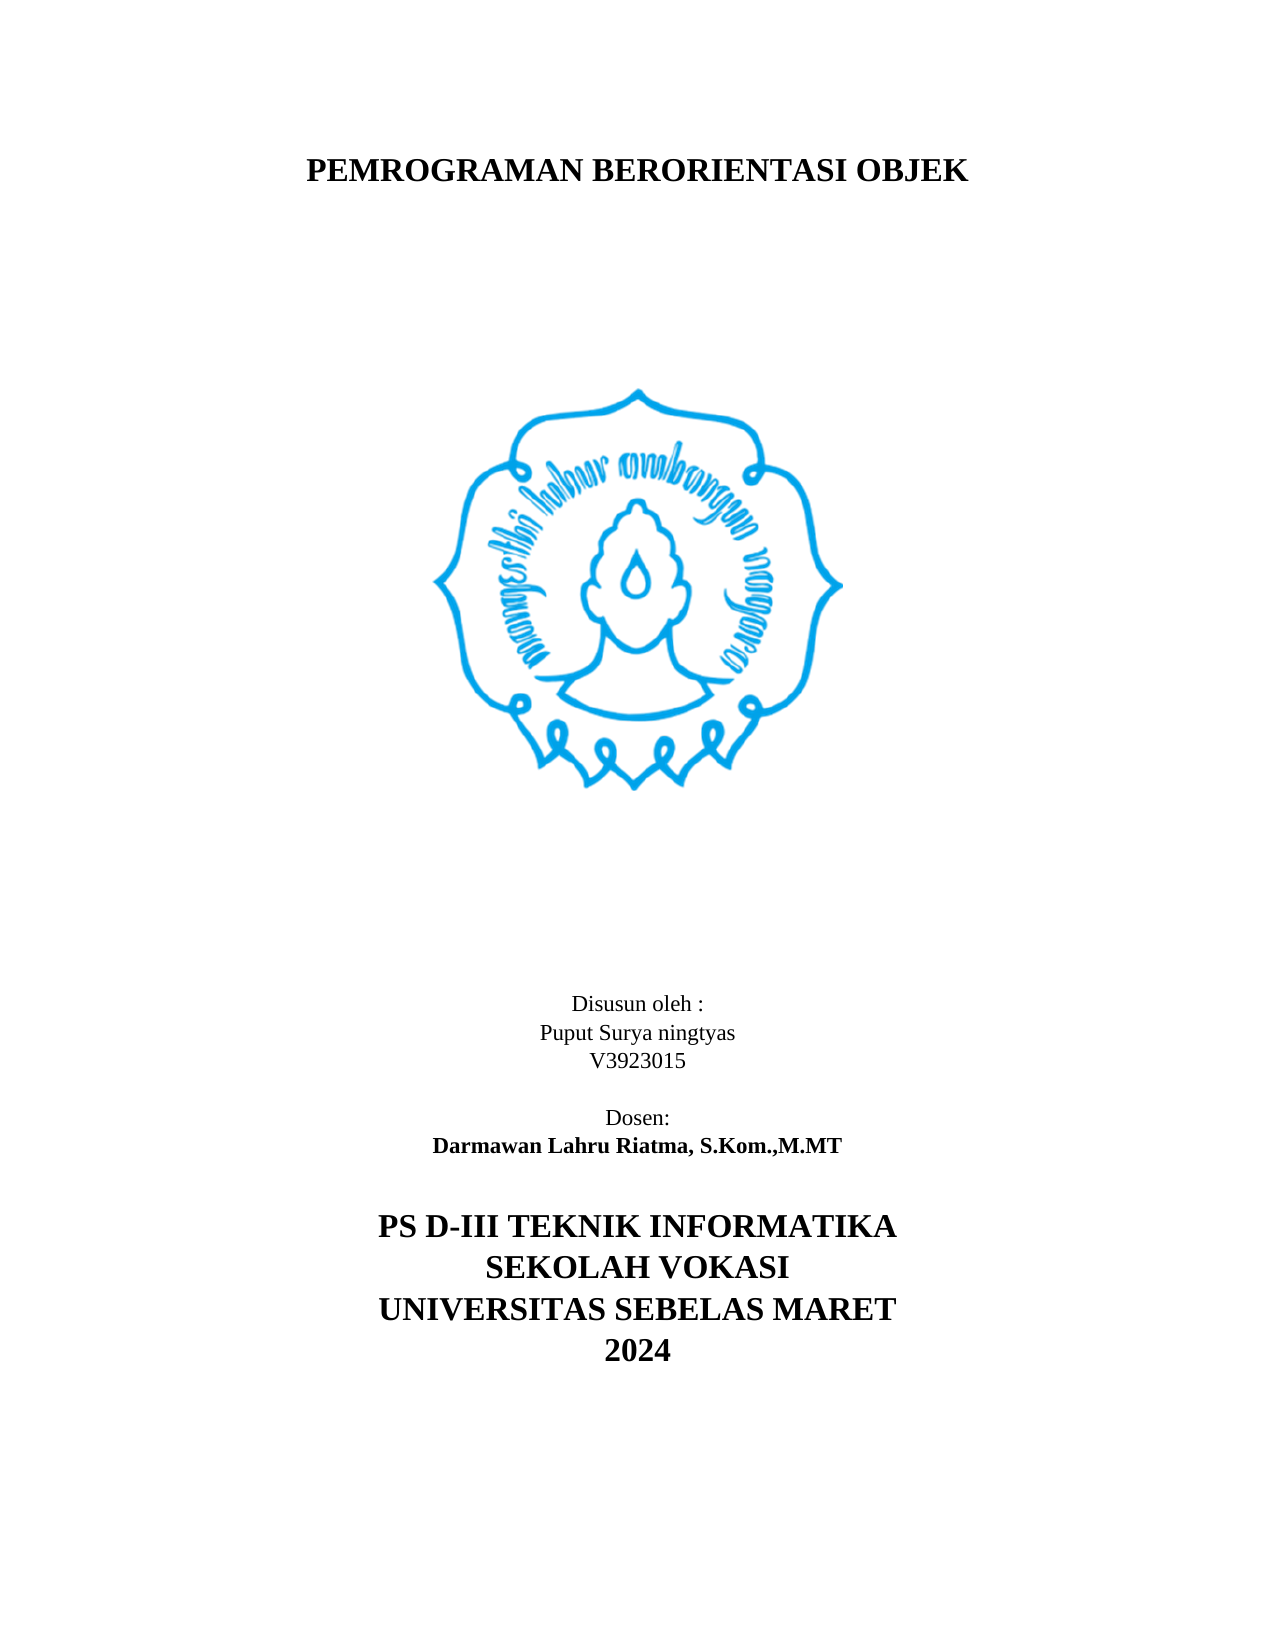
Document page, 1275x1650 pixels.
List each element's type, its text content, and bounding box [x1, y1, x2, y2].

picture [517, 701, 523, 708]
text PS D-III TEKNIK INFORMATIKA [150, 1206, 1125, 1244]
picture [747, 703, 755, 710]
picture [432, 388, 843, 791]
text Dosen: [150, 1104, 1125, 1130]
picture [661, 746, 667, 756]
text Darmawan Lahru Riatma, S.Kom.,M.MT [150, 1132, 1125, 1159]
text 2024 [150, 1330, 1125, 1368]
picture [554, 728, 560, 741]
picture [710, 729, 716, 741]
picture [602, 746, 609, 757]
text V3923015 [150, 1047, 1125, 1073]
text UNIVERSITAS SEBELAS MARET [150, 1289, 1125, 1327]
text PEMROGRAMAN BERORIENTASI OBJEK [150, 150, 1125, 188]
text Disusun oleh : [150, 990, 1125, 1017]
picture [636, 588, 843, 791]
picture [444, 400, 831, 780]
text Puput Surya ningtyas [150, 1019, 1125, 1045]
text SEKOLAH VOKASI [150, 1247, 1125, 1286]
picture [516, 468, 525, 475]
